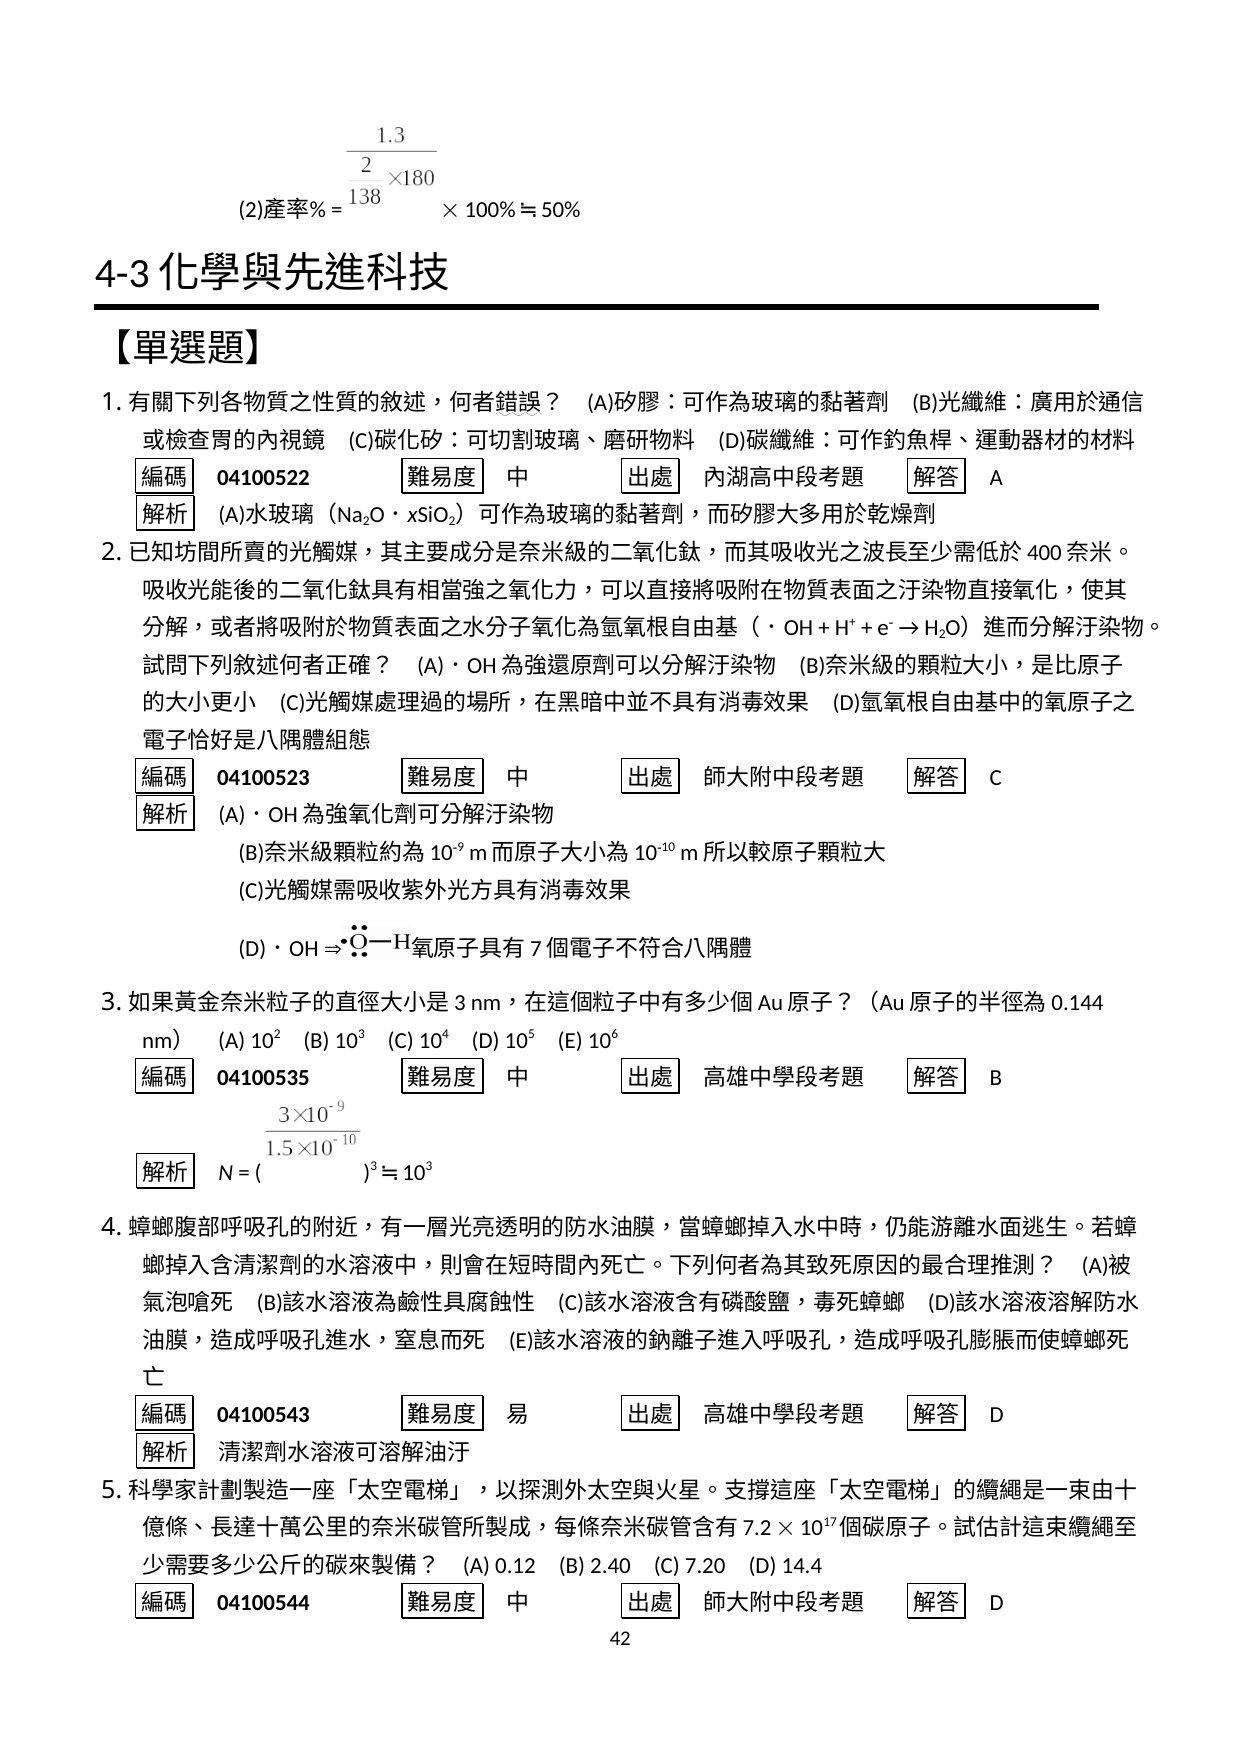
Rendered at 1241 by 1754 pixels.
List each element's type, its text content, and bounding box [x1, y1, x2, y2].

text 解析 清潔劑水溶液可溶解油汙 [137, 1434, 193, 1467]
text 編碼 04100544 難易度 中 出處 師大附中段考題 解答 D [193, 1582, 482, 1619]
text 編碼 04100522 難易度 中 出處 內湖高中段考題 解答 A [679, 457, 965, 494]
text 2. 已知坊間所賣的光觸媒，其主要成分是奈米級的二氧化鈦，而其吸收光之波長至少需低於400奈米。吸收光能後的二氧化鈦具有相當強之氧化力，可以直接將吸附在物質表面之汙染物直接氧化，使其分解，或者將吸附於物質表面之水分子氧化為氫氧根自由基（．OH + H+ + e → H2O）進而分解汙染物。試問下列敘述何者正確？ (A)．OH為強還原劑可以分解汙染物 (B)奈米級的顆粒大小，是比原子的大小更小 (C)光觸媒處理過的場所，在黑暗中並不具有消毒效果 (D)氫氧根自由基中的氧原子之電子恰好是八隅體組態 [94, 532, 1146, 757]
text 解析 (A)水玻璃（Na2O．xSiO2）可作為玻璃的黏著劑，而矽膠大多用於乾燥劑 [136, 494, 1146, 532]
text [136, 119, 1146, 232]
text 解析 N = ()3 ≒ 103 [136, 1094, 1146, 1207]
text 編碼 04100522 難易度 中 出處 內湖高中段考題 解答 A [193, 457, 482, 494]
text 1. 有關下列各物質之性質的敘述，何者錯誤？ (A)矽膠：可作為玻璃的黏著劑 (B)光纖維：廣用於通信或檢查胃的內視鏡 (C)碳化矽：可切割玻璃、磨研物料 (D)碳纖維：可作釣魚桿、運動器材的材料 [94, 382, 1146, 457]
text 編碼 04100544 難易度 中 出處 師大附中段考題 解答 D [679, 1582, 965, 1619]
text 編碼 04100535 難易度 中 出處 高雄中學段考題 解答 B [193, 1057, 482, 1094]
text 4. 蟑螂腹部呼吸孔的附近，有一層光亮透明的防水油膜，當蟑螂掉入水中時，仍能游離水面逃生。若蟑螂掉入含清潔劑的水溶液中，則會在短時間內死亡。下列何者為其致死原因的最合理推測？ (A)被氣泡嗆死 (B)該水溶液為鹼性具腐蝕性 (C)該水溶液含有磷酸鹽，毒死蟑螂 (D)該水溶液溶解防水油膜，造成呼吸孔進水，窒息而死 (E)該水溶液的鈉離子進入呼吸孔，造成呼吸孔膨脹而使蟑螂死亡 [94, 1207, 1146, 1394]
text 編碼 04100523 難易度 中 出處 師大附中段考題 解答 C [483, 757, 678, 794]
text 編碼 04100523 難易度 中 出處 師大附中段考題 解答 C [679, 757, 965, 794]
picture [341, 925, 411, 957]
text 編碼 04100522 難易度 中 出處 內湖高中段考題 解答 A [966, 457, 1146, 494]
text 編碼 04100544 難易度 中 出處 師大附中段考題 解答 D [483, 1582, 678, 1619]
text 編碼 04100523 難易度 中 出處 師大附中段考題 解答 C [966, 757, 1146, 794]
text 編碼 04100544 難易度 中 出處 師大附中段考題 解答 D [966, 1582, 1146, 1619]
text 3. 如果黃金奈米粒子的直徑大小是3 nm，在這個粒子中有多少個Au原子？（Au原子的半徑為0.144 nm） (A) 102 (B) 103 (C) 104 (D) 105 (E) 106 [94, 982, 1146, 1057]
text 5. 科學家計劃製造一座「太空電梯」，以探測外太空與火星。支撐這座「太空電梯」的纜繩是一束由十億條、長達十萬公里的奈米碳管所製成，每條奈米碳管含有7.2 1017個碳原子。試估計這束纜繩至少需要多少公斤的碳來製備？ (A) 0.12 (B) 2.40 (C) 7.20 (D) 14.4 [94, 1469, 1146, 1582]
text 【單選題】 [94, 307, 1146, 382]
text 編碼 04100535 難易度 中 出處 高雄中學段考題 解答 B [966, 1057, 1146, 1094]
text 編碼 04100523 難易度 中 出處 師大附中段考題 解答 C [193, 757, 482, 794]
text 4-3化學與先進科技 [94, 232, 1146, 307]
text 編碼 04100535 難易度 中 出處 高雄中學段考題 解答 B [679, 1057, 965, 1094]
text 編碼 04100535 難易度 中 出處 高雄中學段考題 解答 B [483, 1057, 678, 1094]
text 編碼 04100522 難易度 中 出處 內湖高中段考題 解答 A [483, 457, 678, 494]
text 編碼 04100543 難易度 易 出處 高雄中學段考題 解答 D [135, 1394, 1146, 1432]
text 解析 清潔劑水溶液可溶解油汙 [194, 1432, 1146, 1469]
text 解析 (A)．OH為強氧化劑可分解汙染物 (B)奈米級顆粒約為109 m而原子大小為1010 m所以較原子顆粒大 (C)光觸媒需吸收紫外光方具有消毒效果 (D)．OH 氧原子具有7個電子不符合八隅體 [136, 794, 1146, 982]
